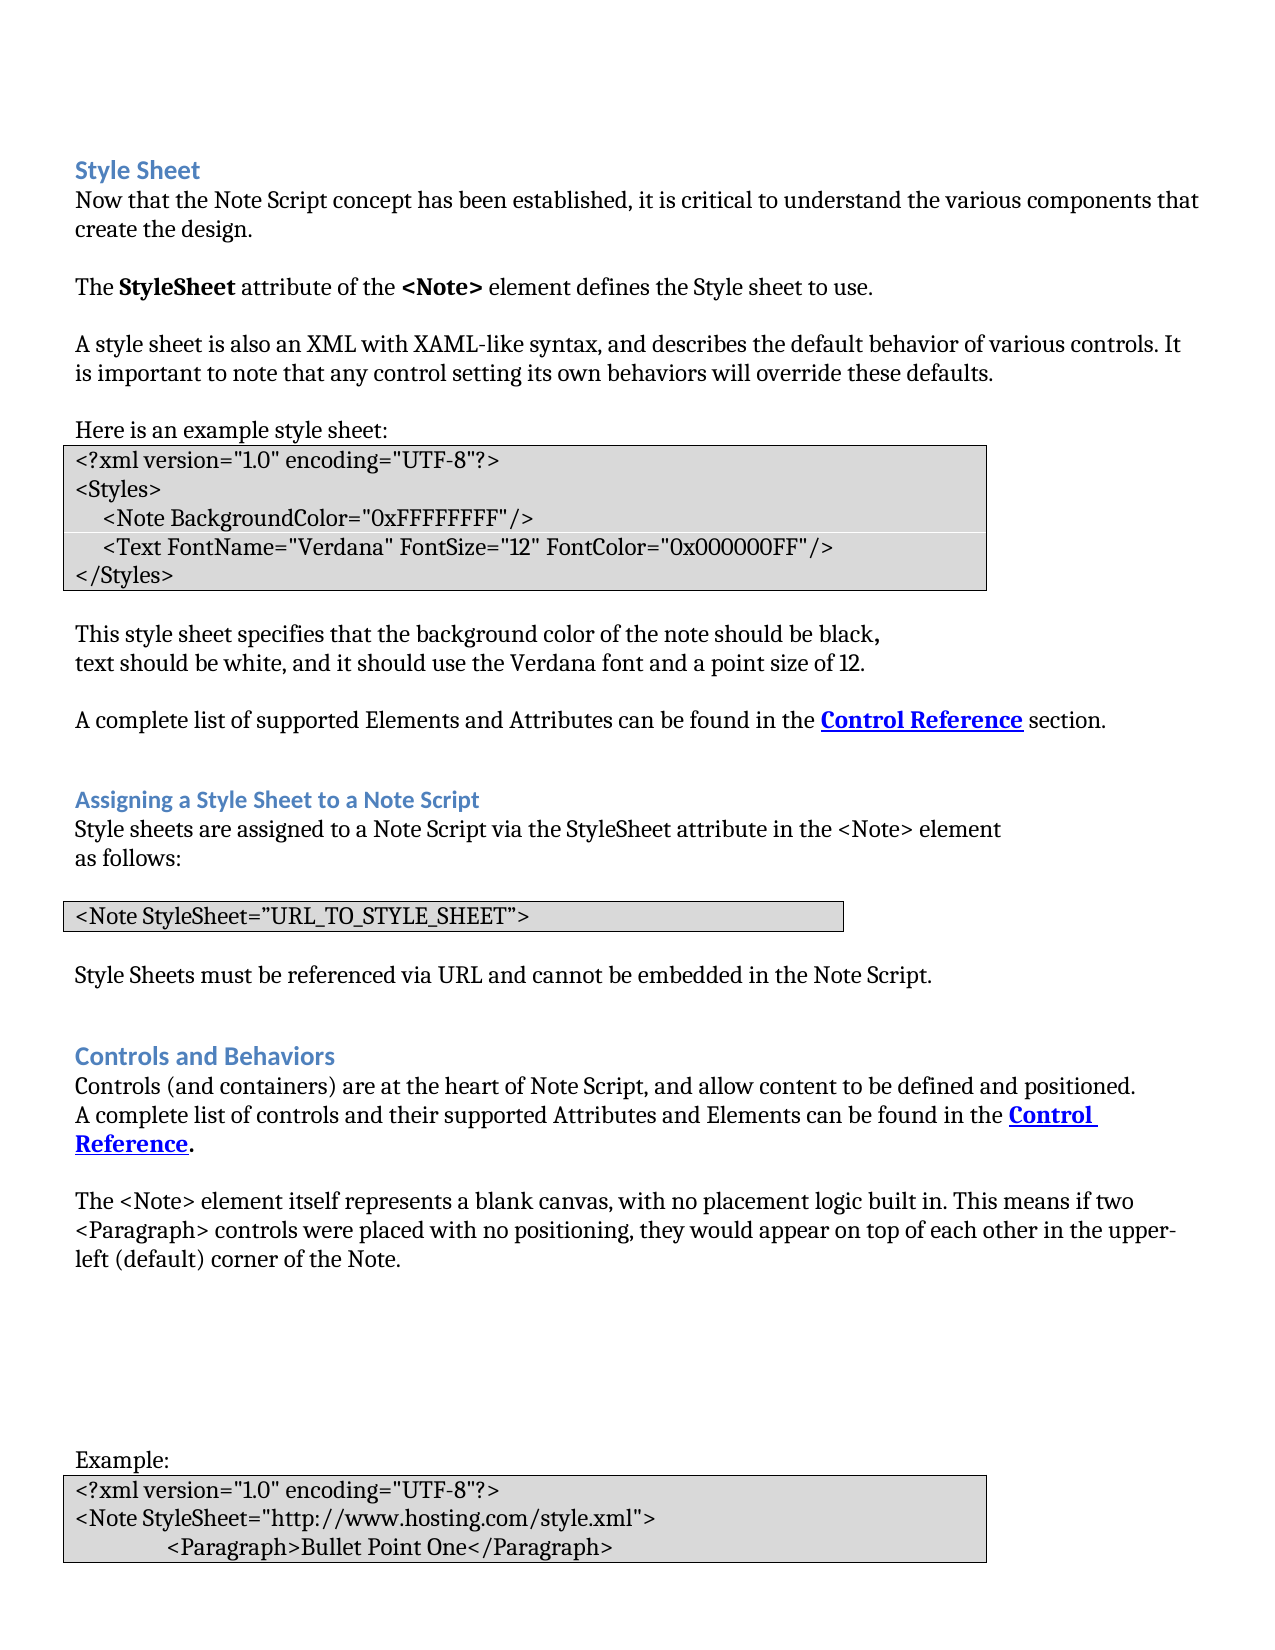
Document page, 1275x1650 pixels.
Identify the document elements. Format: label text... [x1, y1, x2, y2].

subtitle Controls and Behaviors [75, 1039, 1200, 1072]
text The <Note> element itself represents a blank canvas, with no placement logic built in. This means if two <Paragraph> controls were placed with no positioning, they would appear on top of each other in the upper-left (default) corner of the Note. [75, 1187, 1200, 1273]
text This style sheet specifies that the background color of the note should be black, [75, 620, 1200, 648]
table_cell <Styles> [64, 475, 986, 504]
text Style Sheets must be referenced via URL and cannot be embedded in the Note Script. [75, 961, 1200, 989]
text Example: [75, 1446, 1200, 1474]
text Here is an example style sheet: [75, 416, 1200, 445]
text as follows: [75, 843, 1200, 872]
subtitle Assigning a Style Sheet to a Note Script [75, 784, 1200, 815]
table_header <Note StyleSheet=”URL_TO_STYLE_SHEET”> [64, 902, 843, 931]
table_cell <Paragraph>Bullet Point One</Paragraph> <Paragraph>Bullet Point Two</Paragraph> </Note> [64, 1533, 986, 1562]
text text should be white, and it should use the Verdana font and a point size of 12. [75, 648, 1200, 677]
text Style sheets are assigned to a Note Script via the StyleSheet attribute in the <Note> element [75, 815, 1200, 843]
table_header <?xml version="1.0" encoding="UTF-8"?> [64, 1476, 986, 1504]
text A style sheet is also an XML with XAML-like syntax, and describes the default behavior of various controls. It is important to note that any control setting its own behaviors will override these defaults. [75, 330, 1200, 388]
table_cell <Text FontName="Verdana" FontSize="12" FontColor="0x000000FF"/> [64, 533, 986, 561]
subtitle Style Sheet [75, 153, 1200, 186]
table_header <?xml version="1.0" encoding="UTF-8"?> [64, 446, 986, 475]
text Controls (and containers) are at the heart of Note Script, and allow content to be defined and positioned. [75, 1072, 1200, 1101]
text Now that the Note Script concept has been established, it is critical to understand the various components that create the design. [75, 186, 1200, 244]
table_cell <Note BackgroundColor="0xFFFFFFFF"/> [64, 504, 986, 532]
table_cell </Styles> [64, 561, 986, 590]
text The StyleSheet attribute of the <Note> element defines the Style sheet to use. [75, 273, 1200, 301]
table_cell <Note StyleSheet="http://www.hosting.com/style.xml"> [64, 1504, 986, 1533]
text A complete list of controls and their supported Attributes and Elements can be found in the Control Reference. [75, 1101, 1200, 1158]
text A complete list of supported Elements and Attributes can be found in the Control Reference section. [75, 706, 1200, 735]
